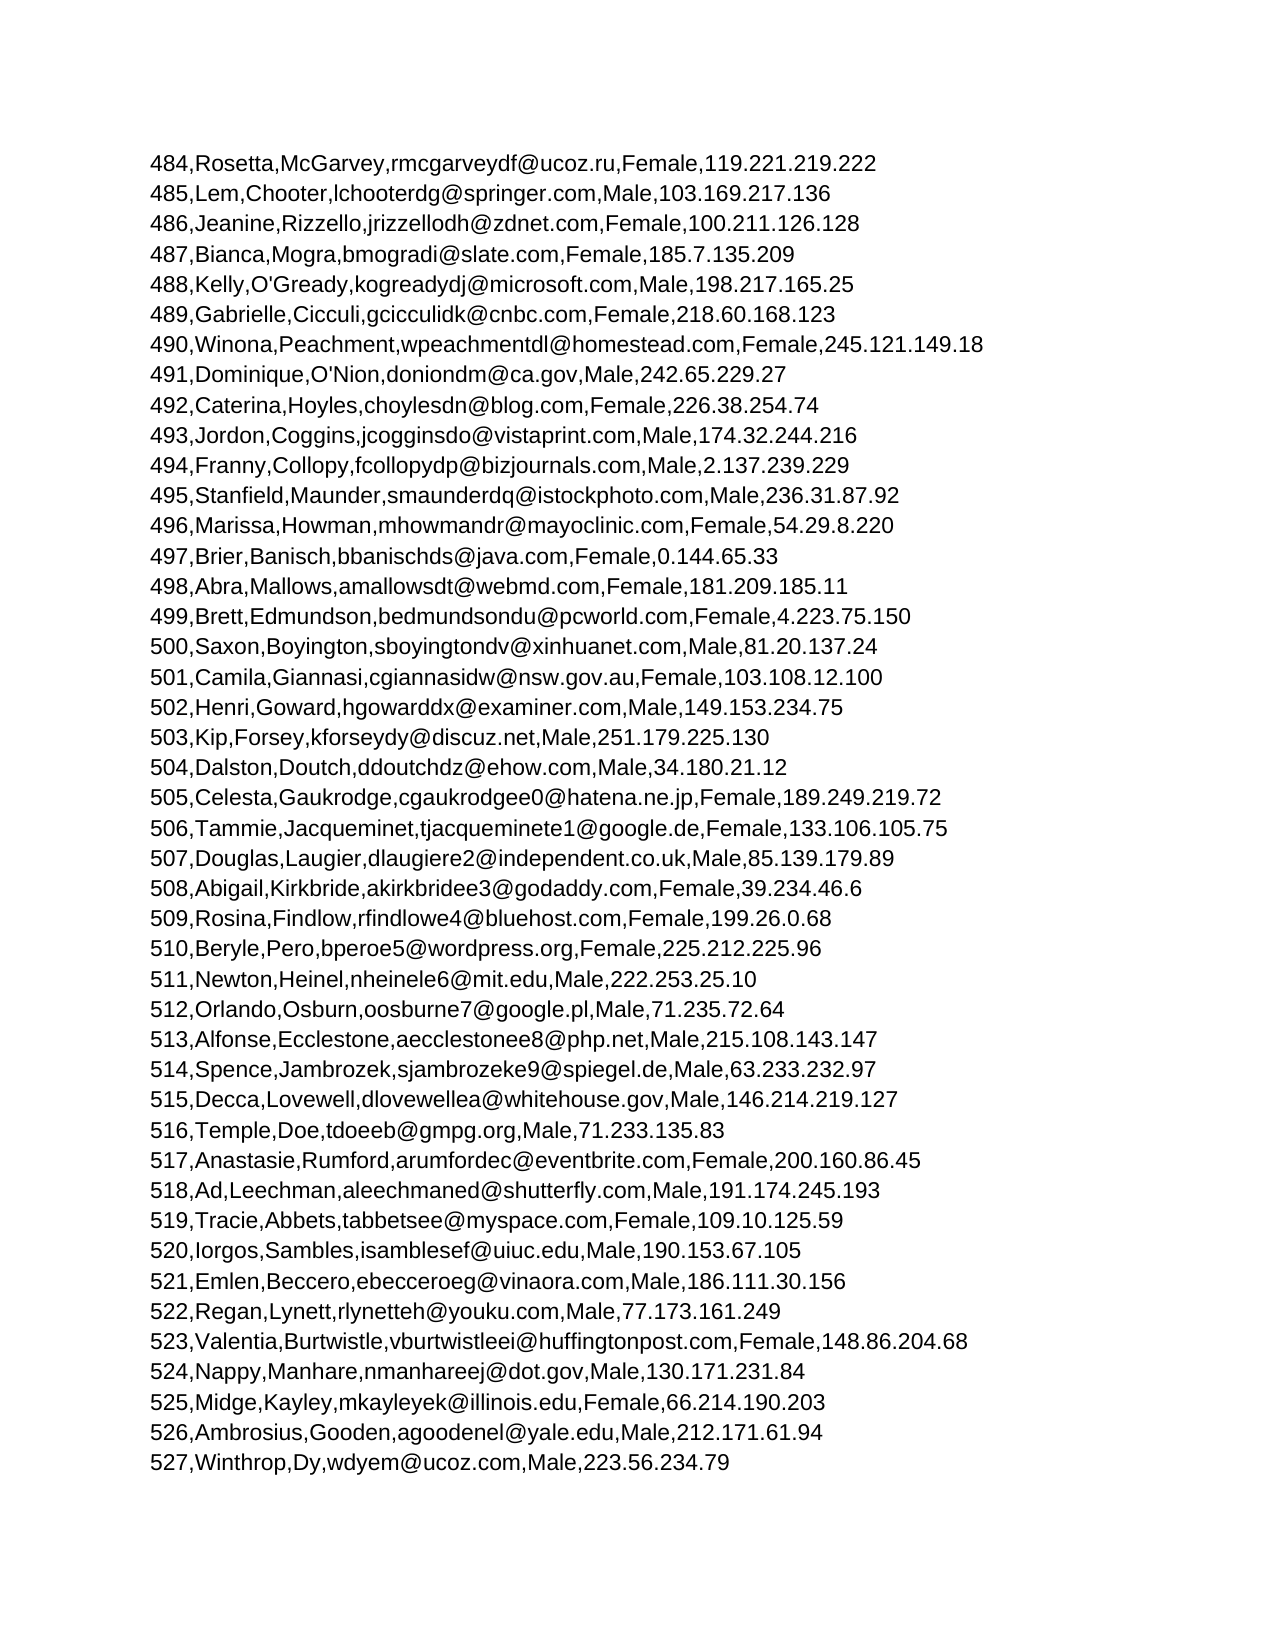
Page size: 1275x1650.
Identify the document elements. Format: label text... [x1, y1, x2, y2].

text 501,Camila,Giannasi,cgiannasidw@nsw.gov.au,Female,103.108.12.100 [150, 663, 1125, 690]
text 502,Henri,Goward,hgowarddx@examiner.com,Male,149.153.234.75 [150, 694, 1125, 720]
text 518,Ad,Leechman,aleechmaned@shutterfly.com,Male,191.174.245.193 [150, 1177, 1125, 1203]
text 519,Tracie,Abbets,tabbetsee@myspace.com,Female,109.10.125.59 [150, 1207, 1125, 1234]
text 520,Iorgos,Sambles,isamblesef@uiuc.edu,Male,190.153.67.105 [150, 1237, 1125, 1264]
text 490,Winona,Peachment,wpeachmentdl@homestead.com,Female,245.121.149.18 [150, 331, 1125, 358]
text 493,Jordon,Coggins,jcogginsdo@vistaprint.com,Male,174.32.244.216 [150, 422, 1125, 448]
text 497,Brier,Banisch,bbanischds@java.com,Female,0.144.65.33 [150, 543, 1125, 569]
text 498,Abra,Mallows,amallowsdt@webmd.com,Female,181.209.185.11 [150, 573, 1125, 599]
text 514,Spence,Jambrozek,sjambrozeke9@spiegel.de,Male,63.233.232.97 [150, 1056, 1125, 1083]
text 504,Dalston,Doutch,ddoutchdz@ehow.com,Male,34.180.21.12 [150, 754, 1125, 781]
text 515,Decca,Lovewell,dlovewellea@whitehouse.gov,Male,146.214.219.127 [150, 1086, 1125, 1113]
text 485,Lem,Chooter,lchooterdg@springer.com,Male,103.169.217.136 [150, 180, 1125, 207]
text 509,Rosina,Findlow,rfindlowe4@bluehost.com,Female,199.26.0.68 [150, 905, 1125, 932]
text 522,Regan,Lynett,rlynetteh@youku.com,Male,77.173.161.249 [150, 1298, 1125, 1324]
text 521,Emlen,Beccero,ebecceroeg@vinaora.com,Male,186.111.30.156 [150, 1268, 1125, 1294]
text 511,Newton,Heinel,nheinele6@mit.edu,Male,222.253.25.10 [150, 966, 1125, 992]
text 505,Celesta,Gaukrodge,cgaukrodgee0@hatena.ne.jp,Female,189.249.219.72 [150, 784, 1125, 811]
text 496,Marissa,Howman,mhowmandr@mayoclinic.com,Female,54.29.8.220 [150, 512, 1125, 539]
text 494,Franny,Collopy,fcollopydp@bizjournals.com,Male,2.137.239.229 [150, 452, 1125, 478]
text 499,Brett,Edmundson,bedmundsondu@pcworld.com,Female,4.223.75.150 [150, 603, 1125, 629]
text 486,Jeanine,Rizzello,jrizzellodh@zdnet.com,Female,100.211.126.128 [150, 210, 1125, 237]
text 506,Tammie,Jacqueminet,tjacqueminete1@google.de,Female,133.106.105.75 [150, 814, 1125, 841]
text 510,Beryle,Pero,bperoe5@wordpress.org,Female,225.212.225.96 [150, 935, 1125, 962]
text 525,Midge,Kayley,mkayleyek@illinois.edu,Female,66.214.190.203 [150, 1388, 1125, 1415]
text 487,Bianca,Mogra,bmogradi@slate.com,Female,185.7.135.209 [150, 241, 1125, 267]
text 503,Kip,Forsey,kforseydy@discuz.net,Male,251.179.225.130 [150, 724, 1125, 750]
text 527,Winthrop,Dy,wdyem@ucoz.com,Male,223.56.234.79 [150, 1449, 1125, 1475]
text 488,Kelly,O'Gready,kogreadydj@microsoft.com,Male,198.217.165.25 [150, 271, 1125, 297]
text 513,Alfonse,Ecclestone,aecclestonee8@php.net,Male,215.108.143.147 [150, 1026, 1125, 1052]
text 495,Stanfield,Maunder,smaunderdq@istockphoto.com,Male,236.31.87.92 [150, 482, 1125, 509]
text 508,Abigail,Kirkbride,akirkbridee3@godaddy.com,Female,39.234.46.6 [150, 875, 1125, 901]
text 517,Anastasie,Rumford,arumfordec@eventbrite.com,Female,200.160.86.45 [150, 1147, 1125, 1173]
text 512,Orlando,Osburn,oosburne7@google.pl,Male,71.235.72.64 [150, 996, 1125, 1022]
text 484,Rosetta,McGarvey,rmcgarveydf@ucoz.ru,Female,119.221.219.222 [150, 150, 1125, 176]
text 500,Saxon,Boyington,sboyingtondv@xinhuanet.com,Male,81.20.137.24 [150, 633, 1125, 660]
text 524,Nappy,Manhare,nmanhareej@dot.gov,Male,130.171.231.84 [150, 1358, 1125, 1385]
text 489,Gabrielle,Cicculi,gcicculidk@cnbc.com,Female,218.60.168.123 [150, 301, 1125, 327]
text 507,Douglas,Laugier,dlaugiere2@independent.co.uk,Male,85.139.179.89 [150, 845, 1125, 871]
text 491,Dominique,O'Nion,doniondm@ca.gov,Male,242.65.229.27 [150, 361, 1125, 388]
text 523,Valentia,Burtwistle,vburtwistleei@huffingtonpost.com,Female,148.86.204.68 [150, 1328, 1125, 1354]
text 516,Temple,Doe,tdoeeb@gmpg.org,Male,71.233.135.83 [150, 1117, 1125, 1143]
text 492,Caterina,Hoyles,choylesdn@blog.com,Female,226.38.254.74 [150, 392, 1125, 418]
text 526,Ambrosius,Gooden,agoodenel@yale.edu,Male,212.171.61.94 [150, 1419, 1125, 1445]
